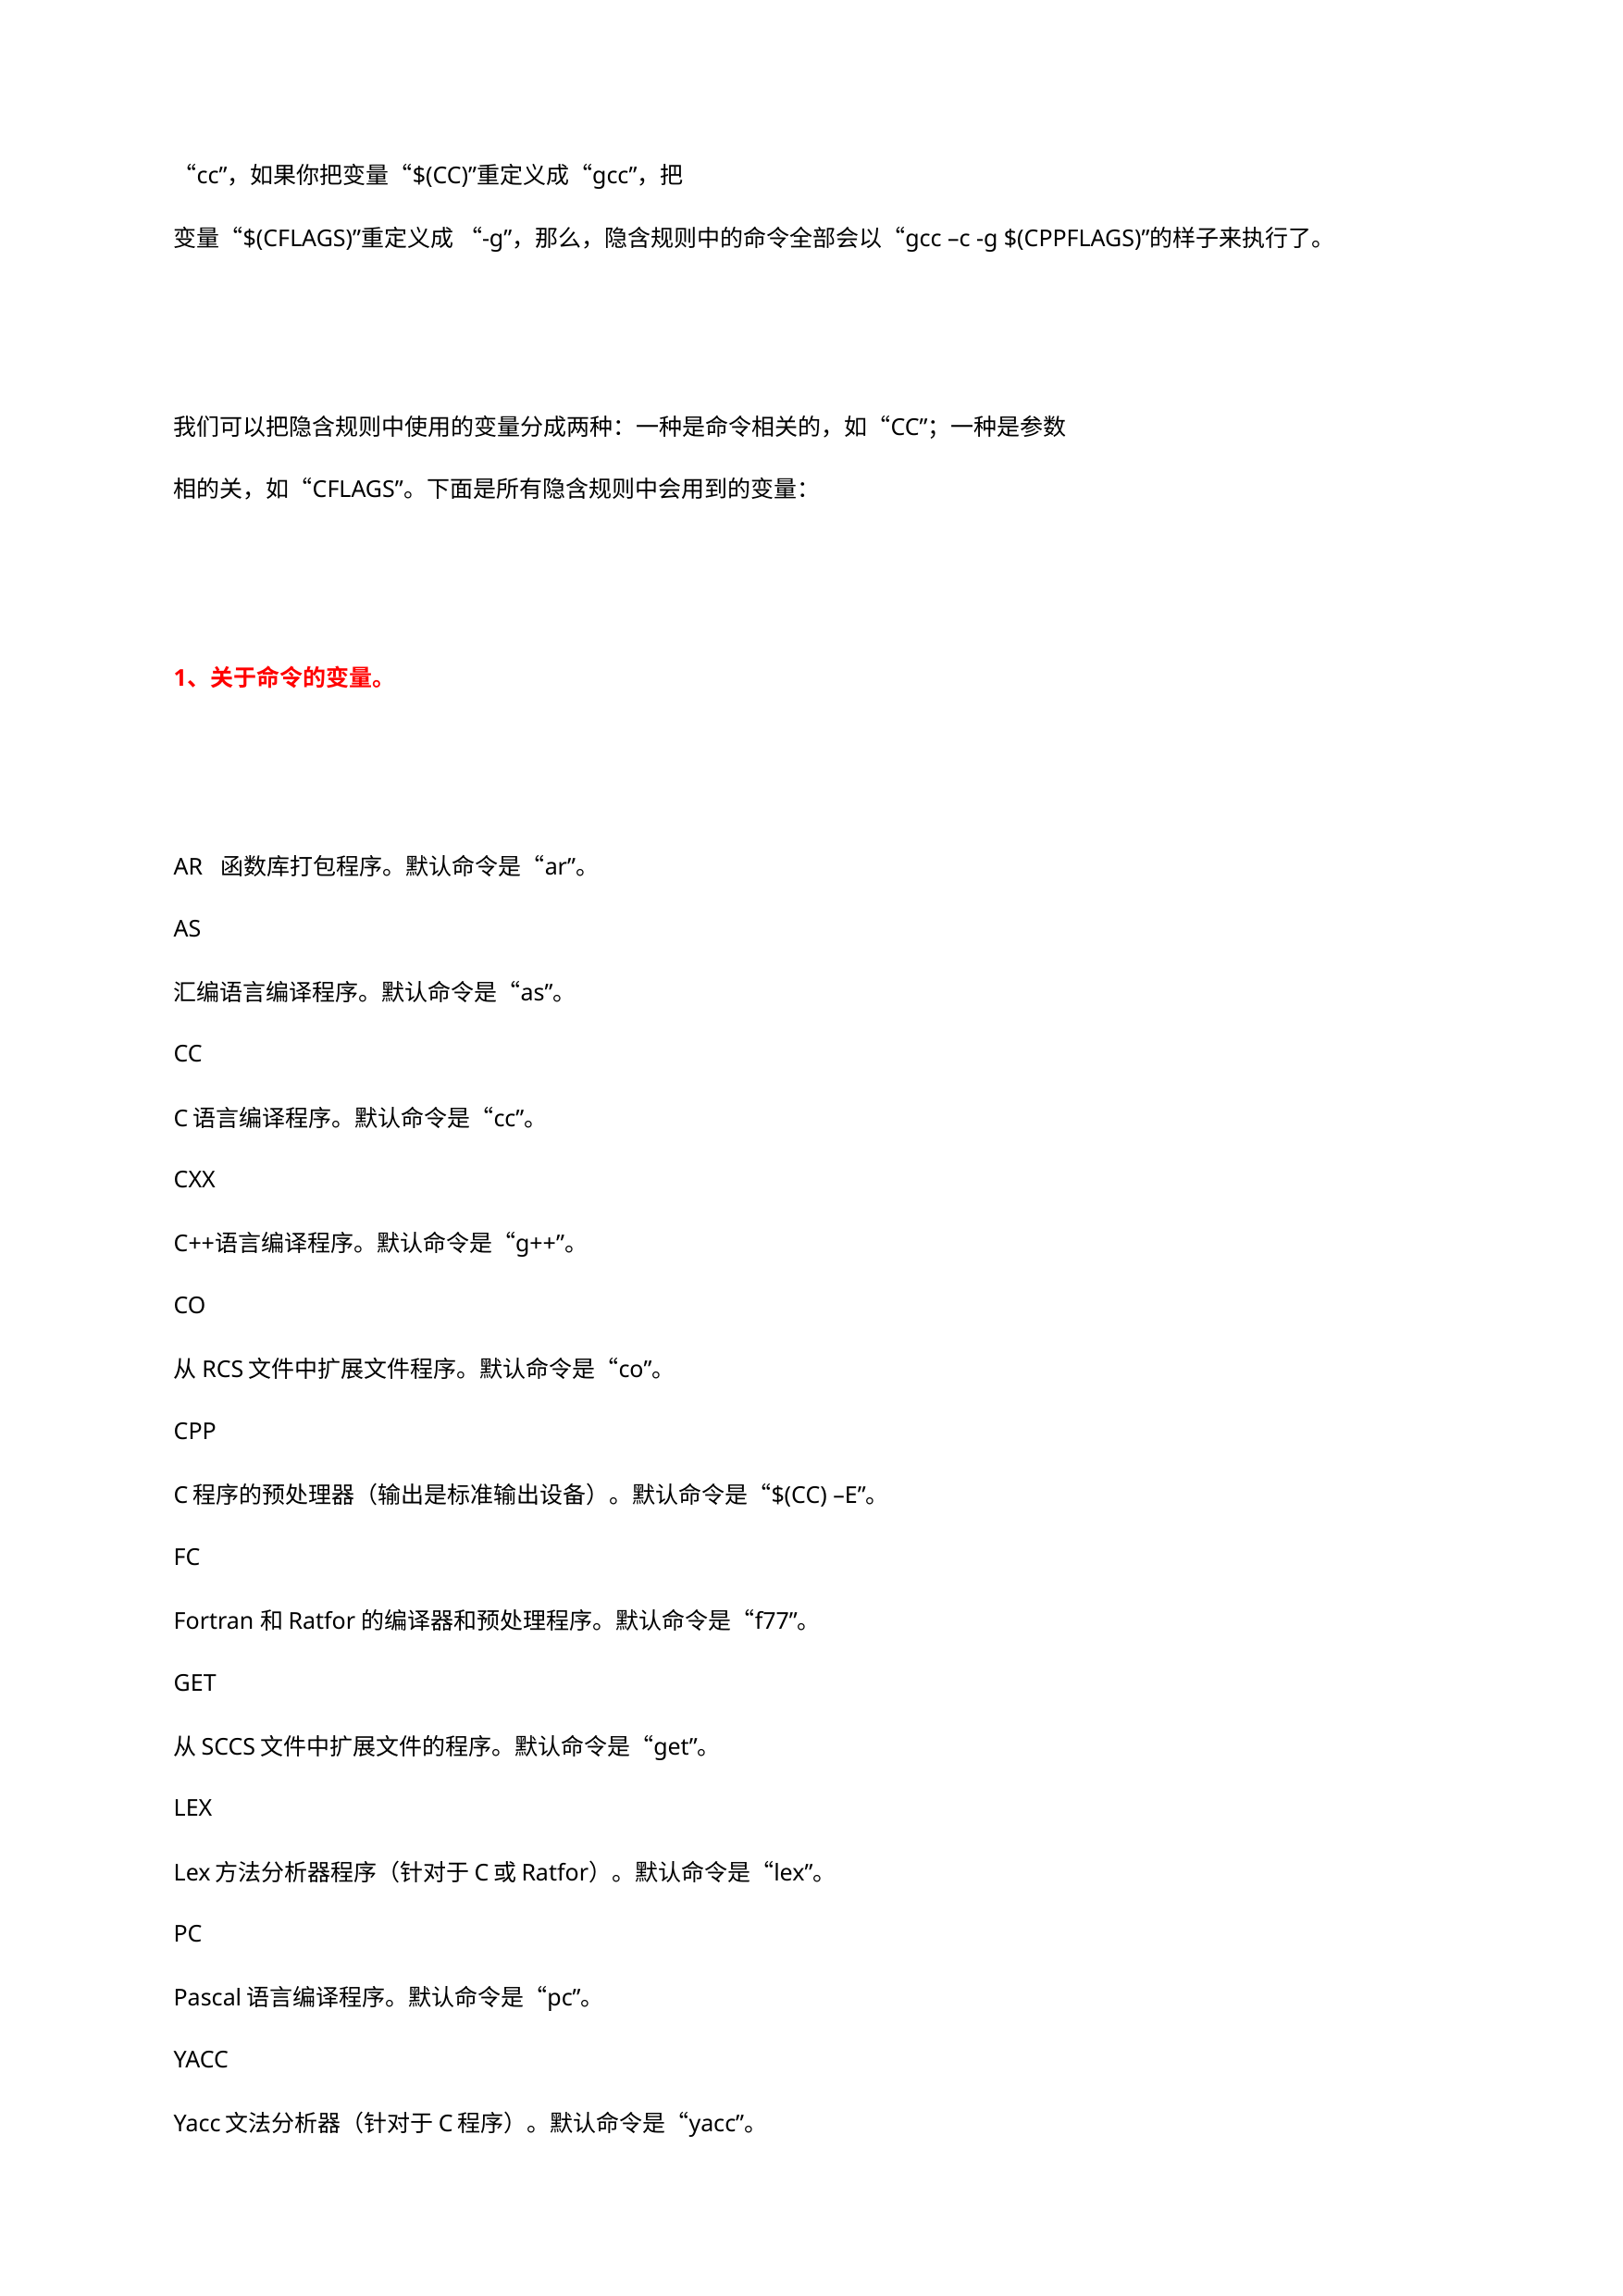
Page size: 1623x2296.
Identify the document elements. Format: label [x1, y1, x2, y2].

text [173, 142, 1449, 2153]
